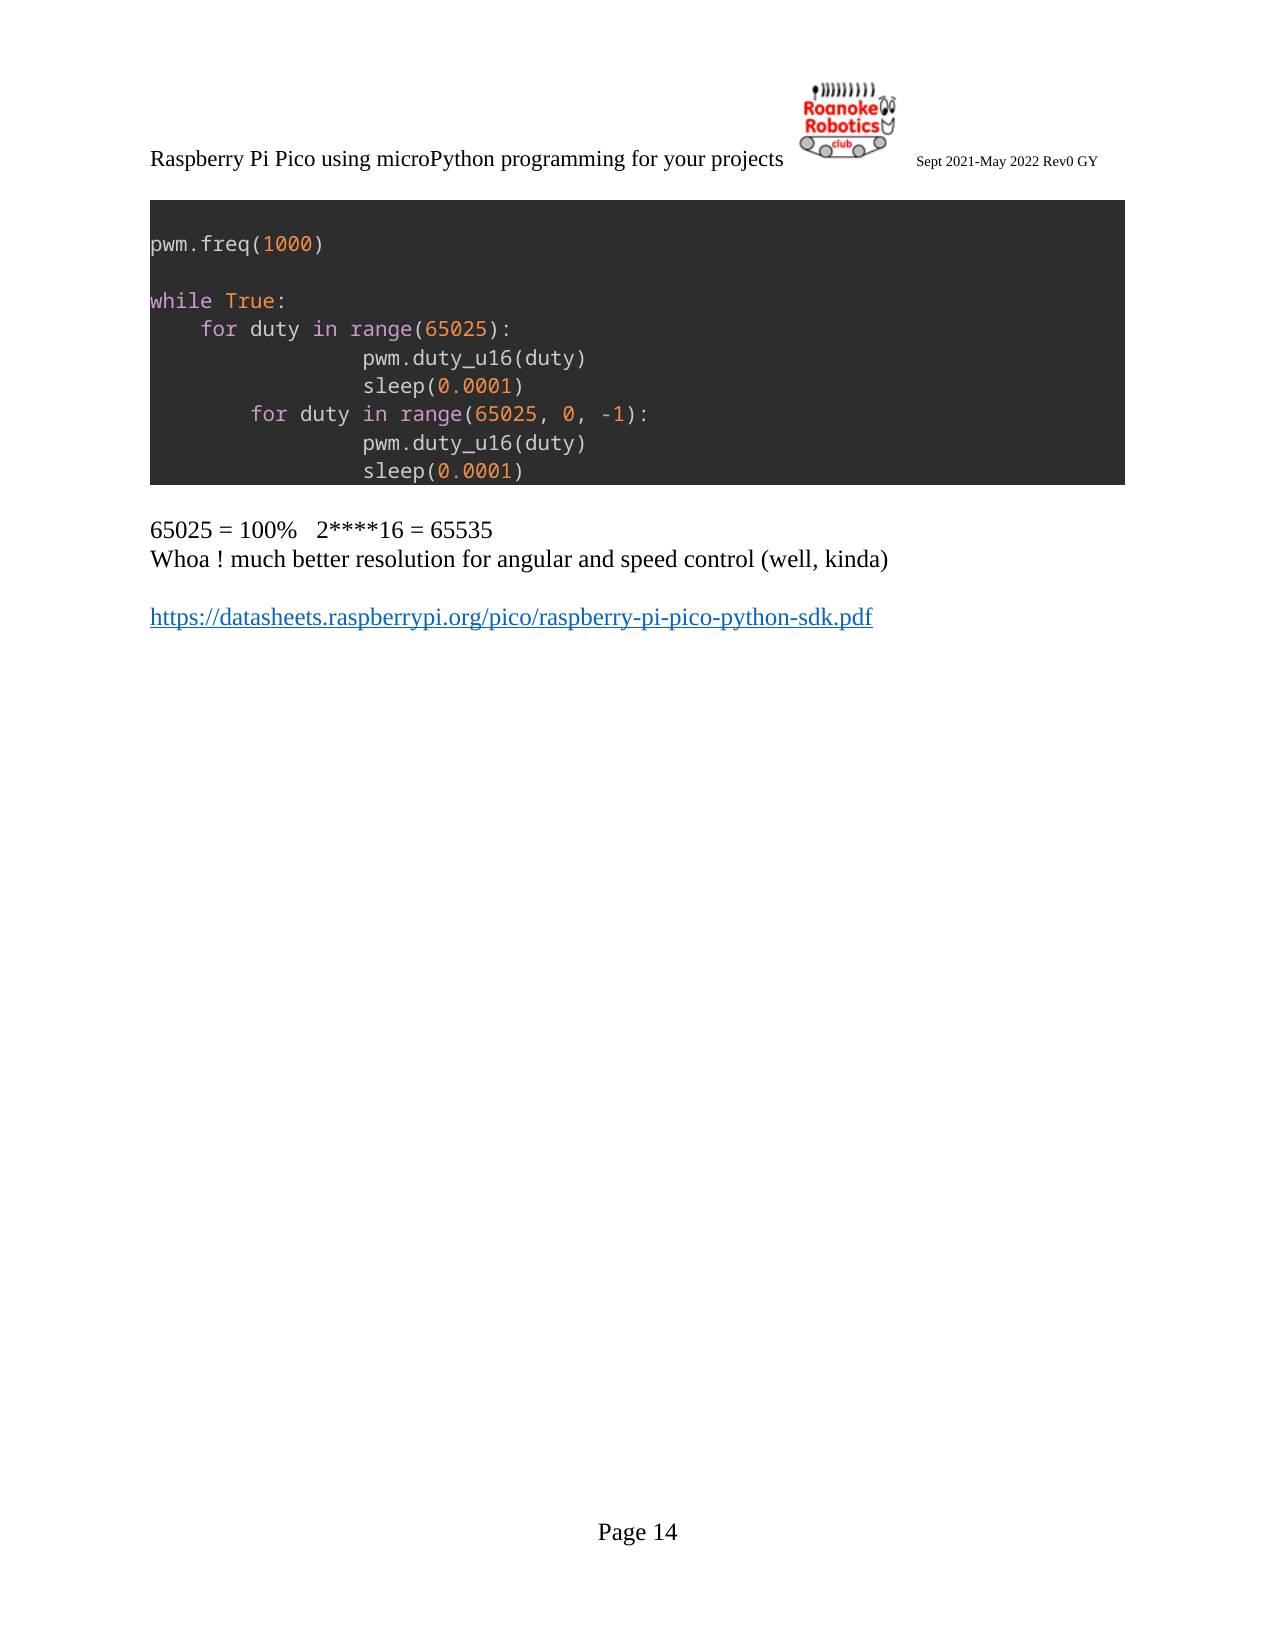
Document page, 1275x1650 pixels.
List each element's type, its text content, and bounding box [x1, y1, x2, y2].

text pwm.duty_u16(duty) [150, 343, 1125, 371]
picture [790, 75, 904, 167]
text for duty in range(65025, 0, -1): [150, 399, 1125, 428]
text 65025 = 100% 2****16 = 65535 [150, 515, 1125, 544]
text for duty in range(65025): [150, 314, 1125, 343]
text Whoa ! much better resolution for angular and speed control (well, kinda) [150, 544, 1125, 573]
text pwm.freq(1000) [150, 229, 1125, 257]
text pwm.duty_u16(duty) [150, 428, 1125, 456]
text sleep(0.0001) [150, 371, 1125, 399]
text https://datasheets.raspberrypi.org/pico/raspberry-pi-pico-python-sdk.pdf [150, 602, 1125, 630]
text sleep(0.0001) [150, 456, 1125, 485]
text while True: [150, 286, 1125, 314]
